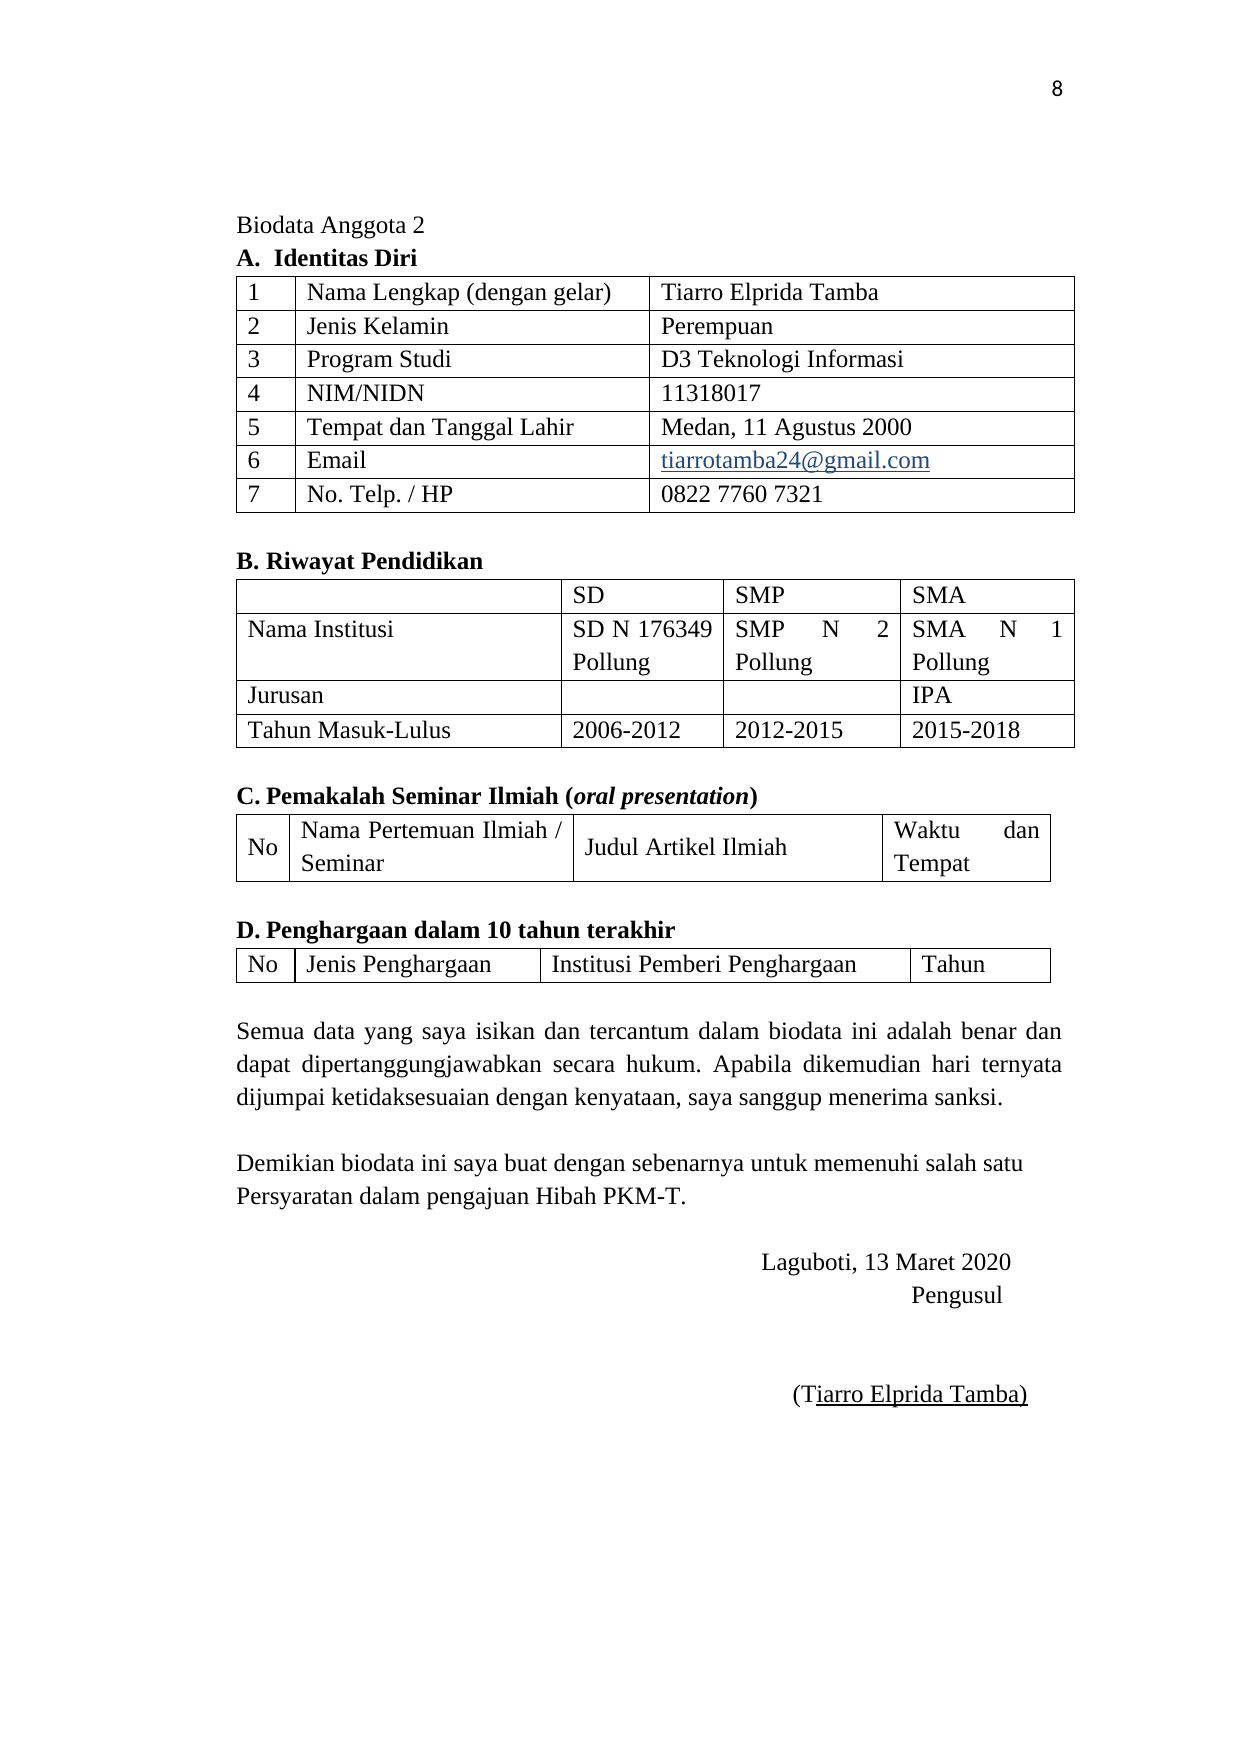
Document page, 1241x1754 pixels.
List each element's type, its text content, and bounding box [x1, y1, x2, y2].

table_cell Tempat dan Tanggal Lahir [296, 412, 649, 444]
table_header No [237, 949, 294, 982]
table_cell 0822 7760 7321 [650, 479, 1074, 512]
text (Tiarro Elprida Tamba) [761, 1379, 1063, 1408]
table_cell No. Telp. / HP [296, 479, 649, 512]
table_cell 2015-2018 [901, 715, 1074, 747]
table_cell 6 [237, 446, 295, 478]
table_header No [237, 815, 289, 881]
table_cell Tahun Masuk-Lulus [237, 715, 561, 747]
table_header Nama Pertemuan Ilmiah / Seminar [290, 815, 573, 881]
table_cell SMA N 1 Pollung [901, 614, 1074, 679]
table_header Tahun [911, 949, 1050, 982]
table_cell IPA [901, 681, 1074, 714]
text Semua data yang saya isikan dan tercantum dalam biodata ini adalah benar dan dapat dipertanggungjawabkan secara hukum. Apabila dikemudian hari ternyata dijumpai ketidaksesuaian dengan kenyataan, saya sanggup menerima sanksi. [236, 1016, 1063, 1111]
table_header SD [562, 580, 723, 613]
table_cell Medan, 11 Agustus 2000 [650, 412, 1074, 444]
table_cell D3 Teknologi Informasi [650, 345, 1074, 377]
table_cell SMP N 2 Pollung [724, 614, 900, 679]
table_cell 4 [237, 378, 295, 411]
table_header [237, 580, 561, 613]
table_cell [724, 681, 900, 714]
text Laguboti, 13 Maret 2020 [686, 1247, 1063, 1276]
text Demikian biodata ini saya buat dengan sebenarnya untuk memenuhi salah satu [236, 1148, 1063, 1177]
list Identitas Diri [236, 243, 1063, 272]
text Pengusul [836, 1280, 1063, 1309]
table_header SMP [724, 580, 900, 613]
table_cell Perempuan [650, 311, 1074, 343]
table_cell 2006-2012 [562, 715, 723, 747]
text Persyaratan dalam pengajuan Hibah PKM-T. [236, 1181, 1063, 1210]
table_cell tiarrotamba24@gmail.com [650, 446, 1074, 478]
table_cell Jurusan [237, 681, 561, 714]
table_cell Jenis Kelamin [296, 311, 649, 343]
table_header Tiarro Elprida Tamba [650, 277, 1074, 310]
list Riwayat Pendidikan [236, 546, 1063, 574]
table_header Nama Lengkap (dengan gelar) [296, 277, 649, 310]
table_cell 11318017 [650, 378, 1074, 411]
table_cell Program Studi [296, 345, 649, 377]
table_cell 2012-2015 [724, 715, 900, 747]
table_cell 2 [237, 311, 295, 343]
table_header Institusi Pemberi Penghargaan [541, 949, 910, 982]
list Pemakalah Seminar Ilmiah (oral presentation) [236, 781, 1063, 810]
table_header Waktu dan Tempat [883, 815, 1050, 881]
table_header Jenis Penghargaan [296, 949, 540, 982]
table_cell [562, 681, 723, 714]
table_cell Email [296, 446, 649, 478]
table_header Judul Artikel Ilmiah [574, 815, 882, 881]
table_header SMA [901, 580, 1074, 613]
text Biodata Anggota 2 [236, 210, 1063, 239]
table_cell 5 [237, 412, 295, 444]
list Penghargaan dalam 10 tahun terakhir [236, 915, 1063, 944]
table_cell 7 [237, 479, 295, 512]
table_cell NIM/NIDN [296, 378, 649, 411]
table_cell Nama Institusi [237, 614, 561, 679]
table_cell SD N 176349 Pollung [562, 614, 723, 679]
table_cell 3 [237, 345, 295, 377]
table_header 1 [237, 277, 295, 310]
